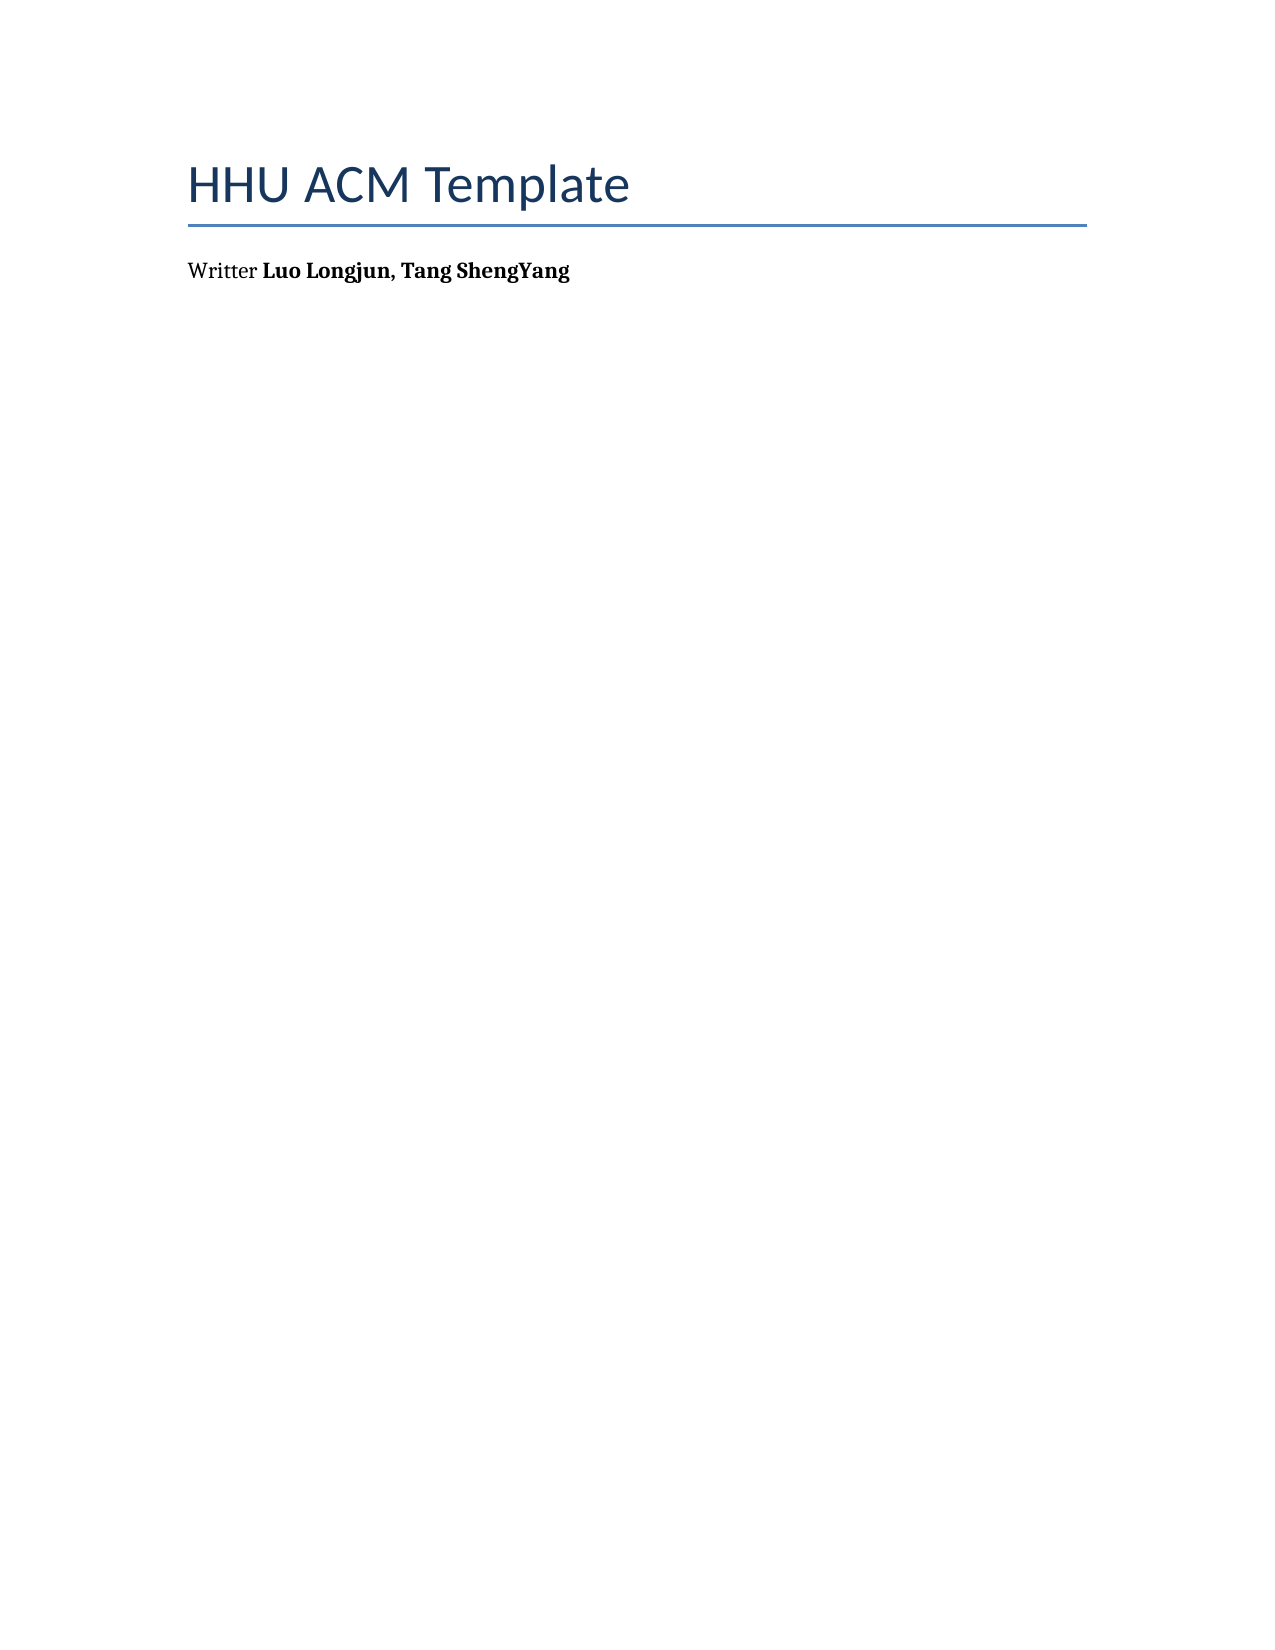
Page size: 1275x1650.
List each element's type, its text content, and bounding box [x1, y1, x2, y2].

text Writter Luo Longjun, Tang ShengYang [187, 258, 1087, 284]
title HHU ACM Template [187, 150, 1087, 227]
